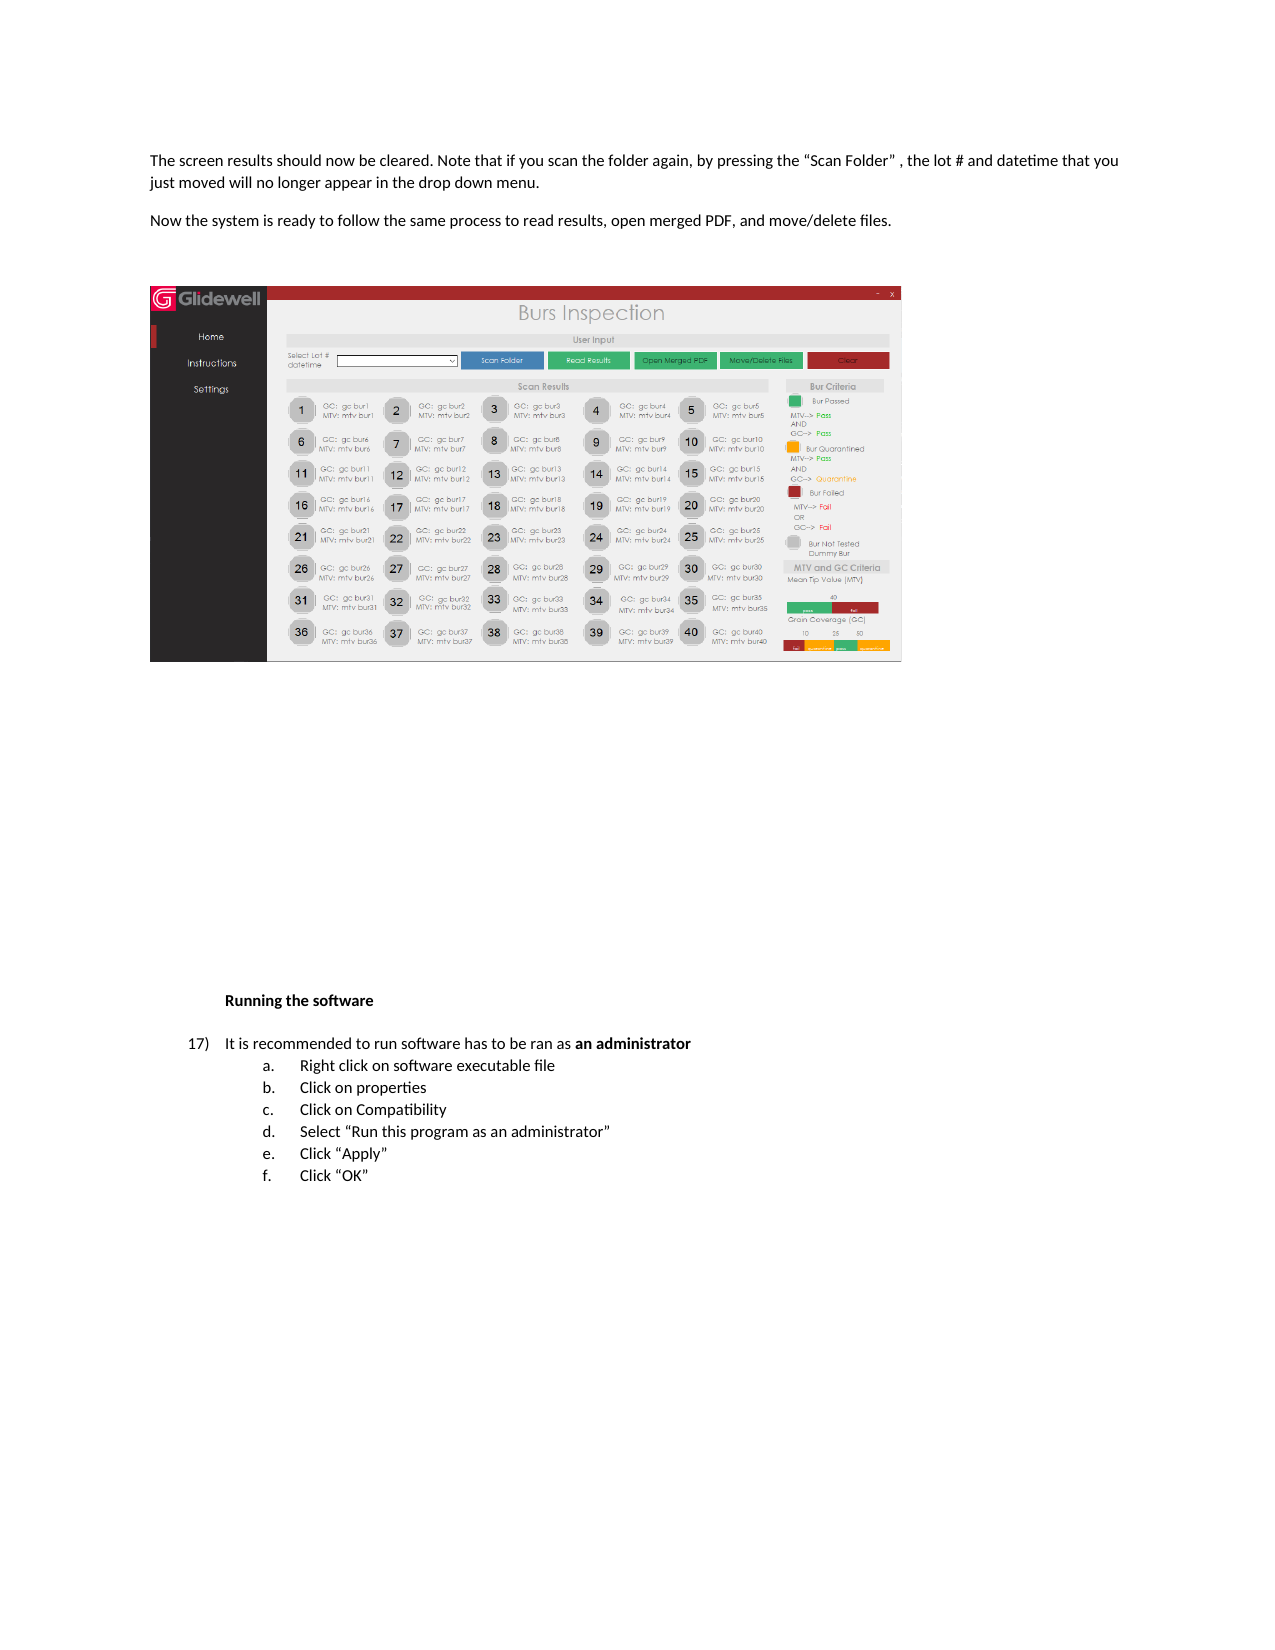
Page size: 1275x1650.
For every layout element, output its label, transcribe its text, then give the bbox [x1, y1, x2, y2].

list Click on Compatibility [262, 1099, 1125, 1119]
list Right click on software executable file [262, 1056, 1125, 1076]
text Now the system is ready to follow the same process to read results, open merged PDF, and move/delete files. [150, 210, 1125, 231]
list Select “Run this program as an administrator” [262, 1121, 1125, 1141]
list Click on properties [262, 1077, 1125, 1098]
list Click “Apply” [262, 1143, 1125, 1163]
picture [150, 286, 902, 662]
list Running the software [225, 990, 1125, 1010]
list Click “OK” [262, 1165, 1125, 1185]
list It is recommended to run software has to be ran as an administrator [187, 1034, 1125, 1054]
text The screen results should now be cleared. Note that if you scan the folder again, by pressing the “Scan Folder” , the lot # and datetime that you just moved will no longer appear in the drop down menu. [150, 150, 1125, 192]
